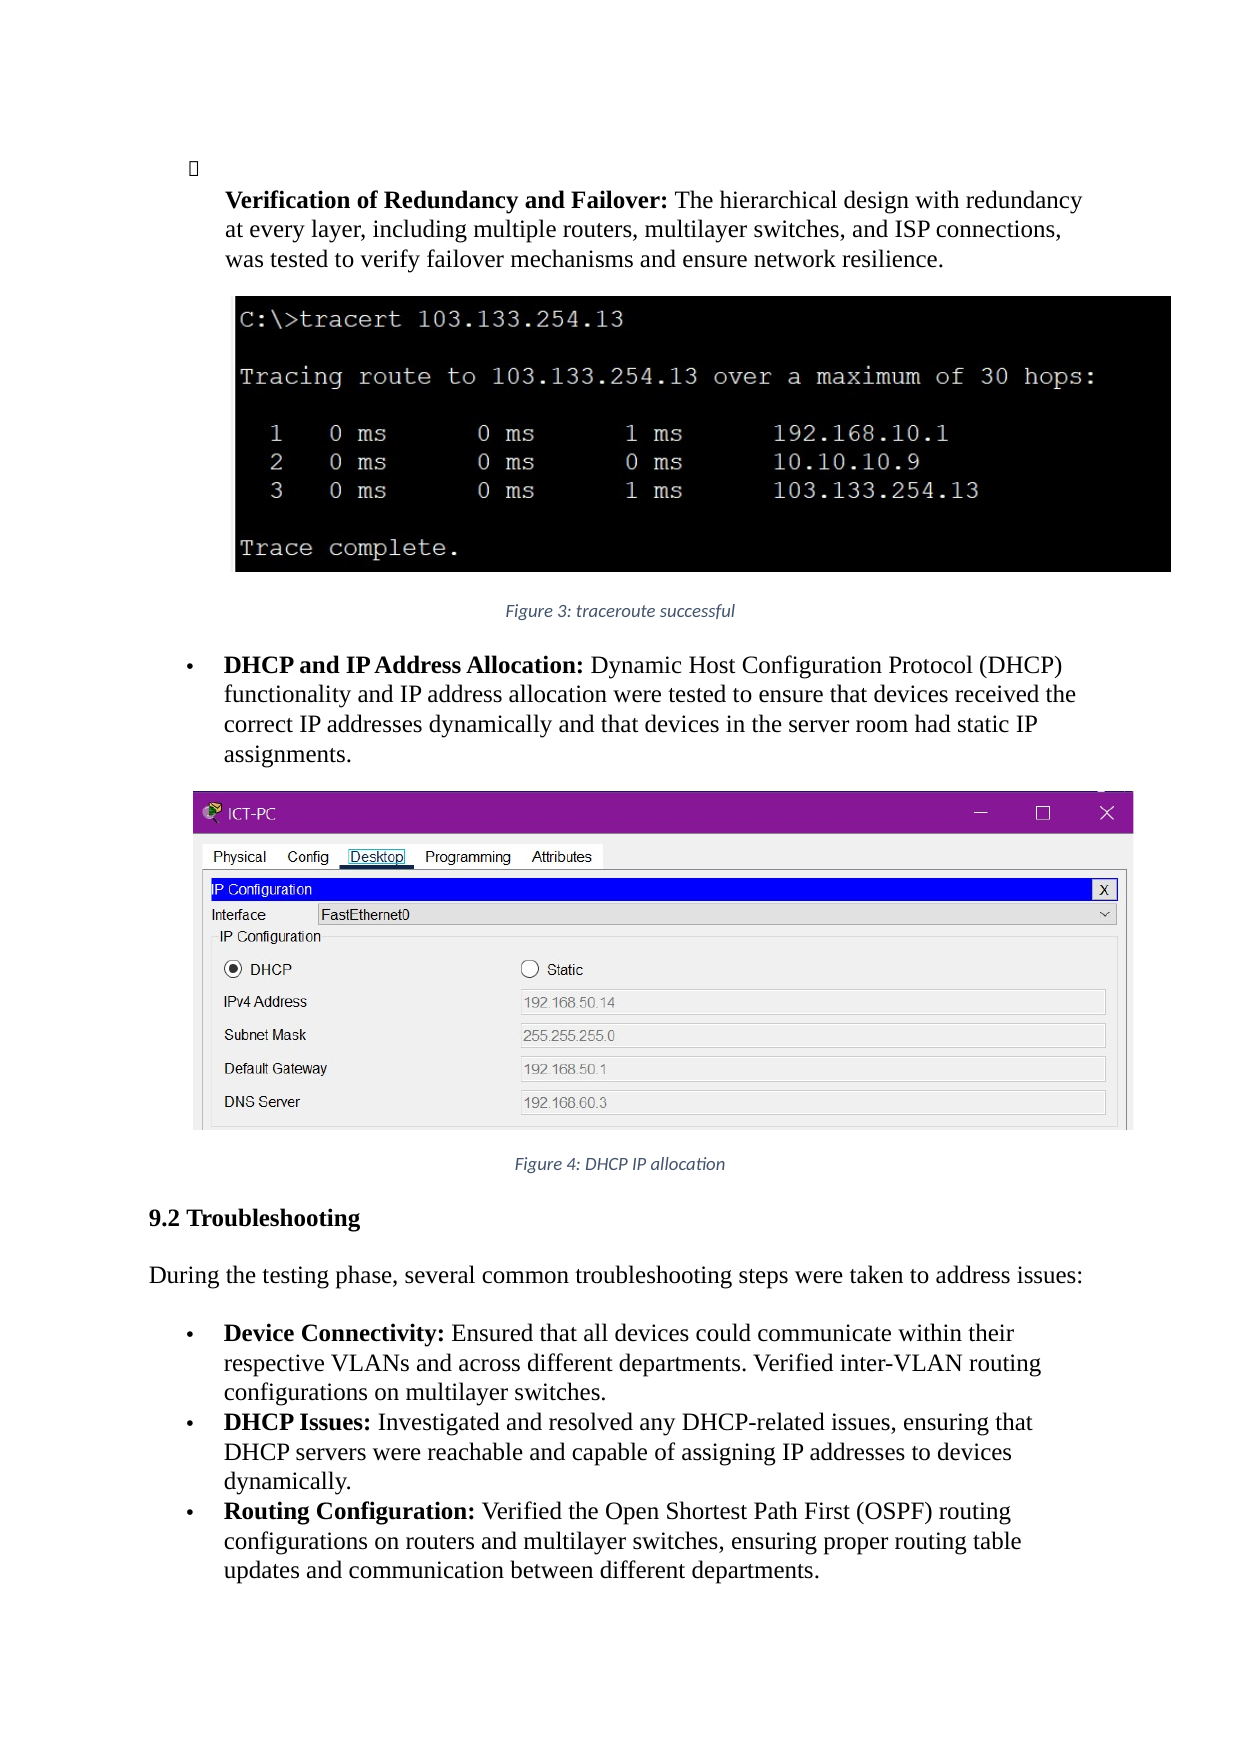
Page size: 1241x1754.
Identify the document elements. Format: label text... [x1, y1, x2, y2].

text Figure 3: traceroute successful [150, 599, 1090, 622]
subtitle Troubleshooting [148, 1203, 1090, 1232]
list Routing Configuration: Verified the Open Shortest Path First (OSPF) routing configurations on routers and multilayer switches, ensuring proper routing table updates and communication between different departments. [186, 1496, 1092, 1584]
picture [193, 791, 1134, 1130]
list Device Connectivity: Ensured that all devices could communicate within their respective VLANs and across different departments. Verified inter-VLAN routing configurations on multilayer switches. [186, 1318, 1092, 1406]
list DHCP and IP Address Allocation: Dynamic Host Configuration Protocol (DHCP) functionality and IP address allocation were tested to ensure that devices received the correct IP addresses dynamically and that devices in the server room had static IP assignments. [186, 650, 1092, 767]
text Verification of Redundancy and Failover: The hierarchical design with redundancy at every layer, including multiple routers, multilayer switches, and ISP connections, was tested to verify failover mechanisms and ensure network resilience. [225, 185, 1092, 273]
text During the testing phase, several common troubleshooting steps were taken to address issues: [148, 1260, 1091, 1289]
picture [230, 296, 1171, 572]
list DHCP Issues: Investigated and resolved any DHCP-related issues, ensuring that DHCP servers were reachable and capable of assigning IP addresses to devices dynamically. [186, 1407, 1092, 1495]
text Figure 4: DHCP IP allocation [150, 1152, 1090, 1175]
